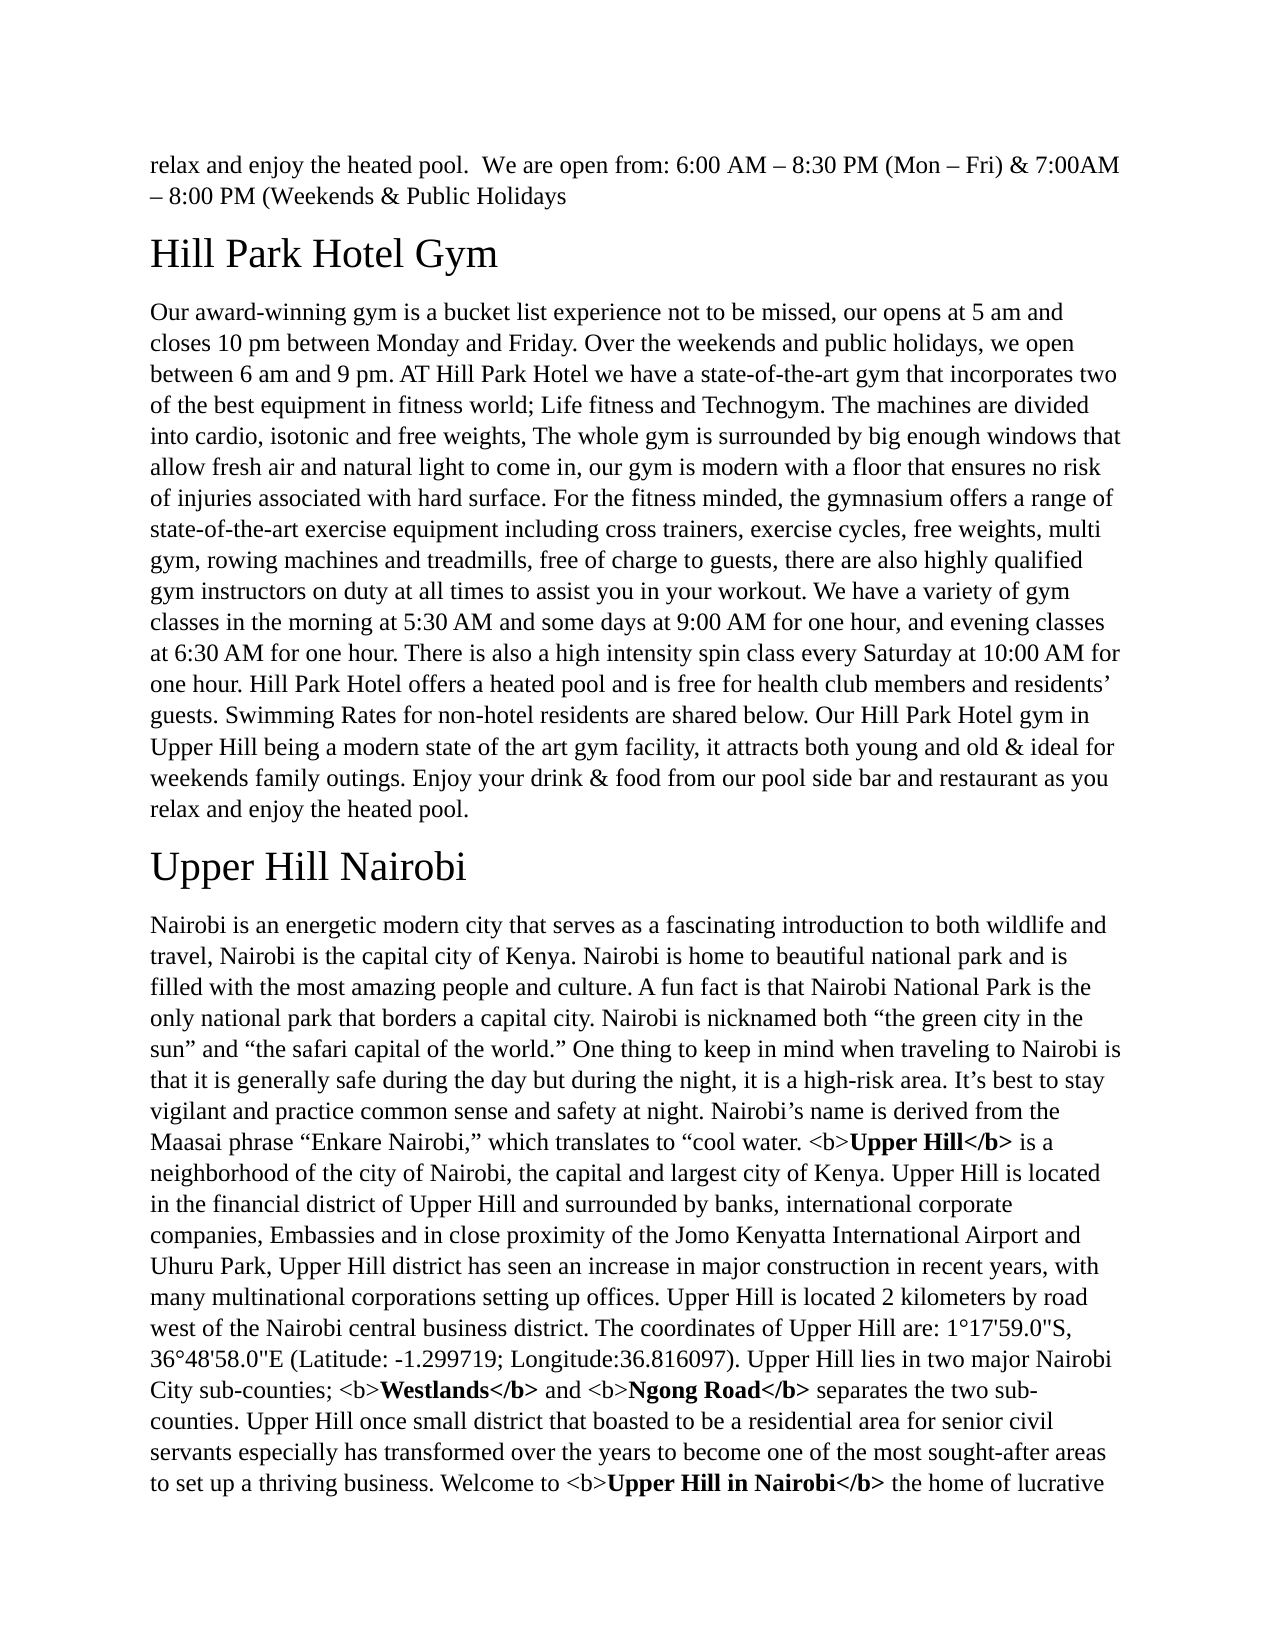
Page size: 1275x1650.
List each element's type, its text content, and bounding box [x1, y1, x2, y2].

text Upper Hill Nairobi [150, 841, 1125, 889]
text Our award-winning gym is a bucket list experience not to be missed, our opens at 5 am and closes 10 pm between Monday and Friday. Over the weekends and public holidays, we open between 6 am and 9 pm. AT Hill Park Hotel we have a state-of-the-art gym that incorporates two of the best equipment in fitness world; Life fitness and Technogym. The machines are divided into cardio, isotonic and free weights, The whole gym is surrounded by big enough windows that allow fresh air and natural light to come in, our gym is modern with a floor that ensures no risk of injuries associated with hard surface. For the fitness minded, the gymnasium offers a range of state-of-the-art exercise equipment including cross trainers, exercise cycles, free weights, multi gym, rowing machines and treadmills, free of charge to guests, there are also highly qualified gym instructors on duty at all times to assist you in your workout. We have a variety of gym classes in the morning at 5:30 AM and some days at 9:00 AM for one hour, and evening classes at 6:30 AM for one hour. There is also a high intensity spin class every Saturday at 10:00 AM for one hour. Hill Park Hotel offers a heated pool and is free for health club members and residents’ guests. Swimming Rates for non-hotel residents are shared below. Our Hill Park Hotel gym in Upper Hill being a modern state of the art gym facility, it attracts both young and old & ideal for weekends family outings. Enjoy your drink & food from our pool side bar and restaurant as you relax and enjoy the heated pool. [150, 297, 1125, 822]
text Hill Park Hotel Gym [150, 229, 1125, 277]
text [150, 910, 1125, 1497]
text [150, 150, 1125, 210]
